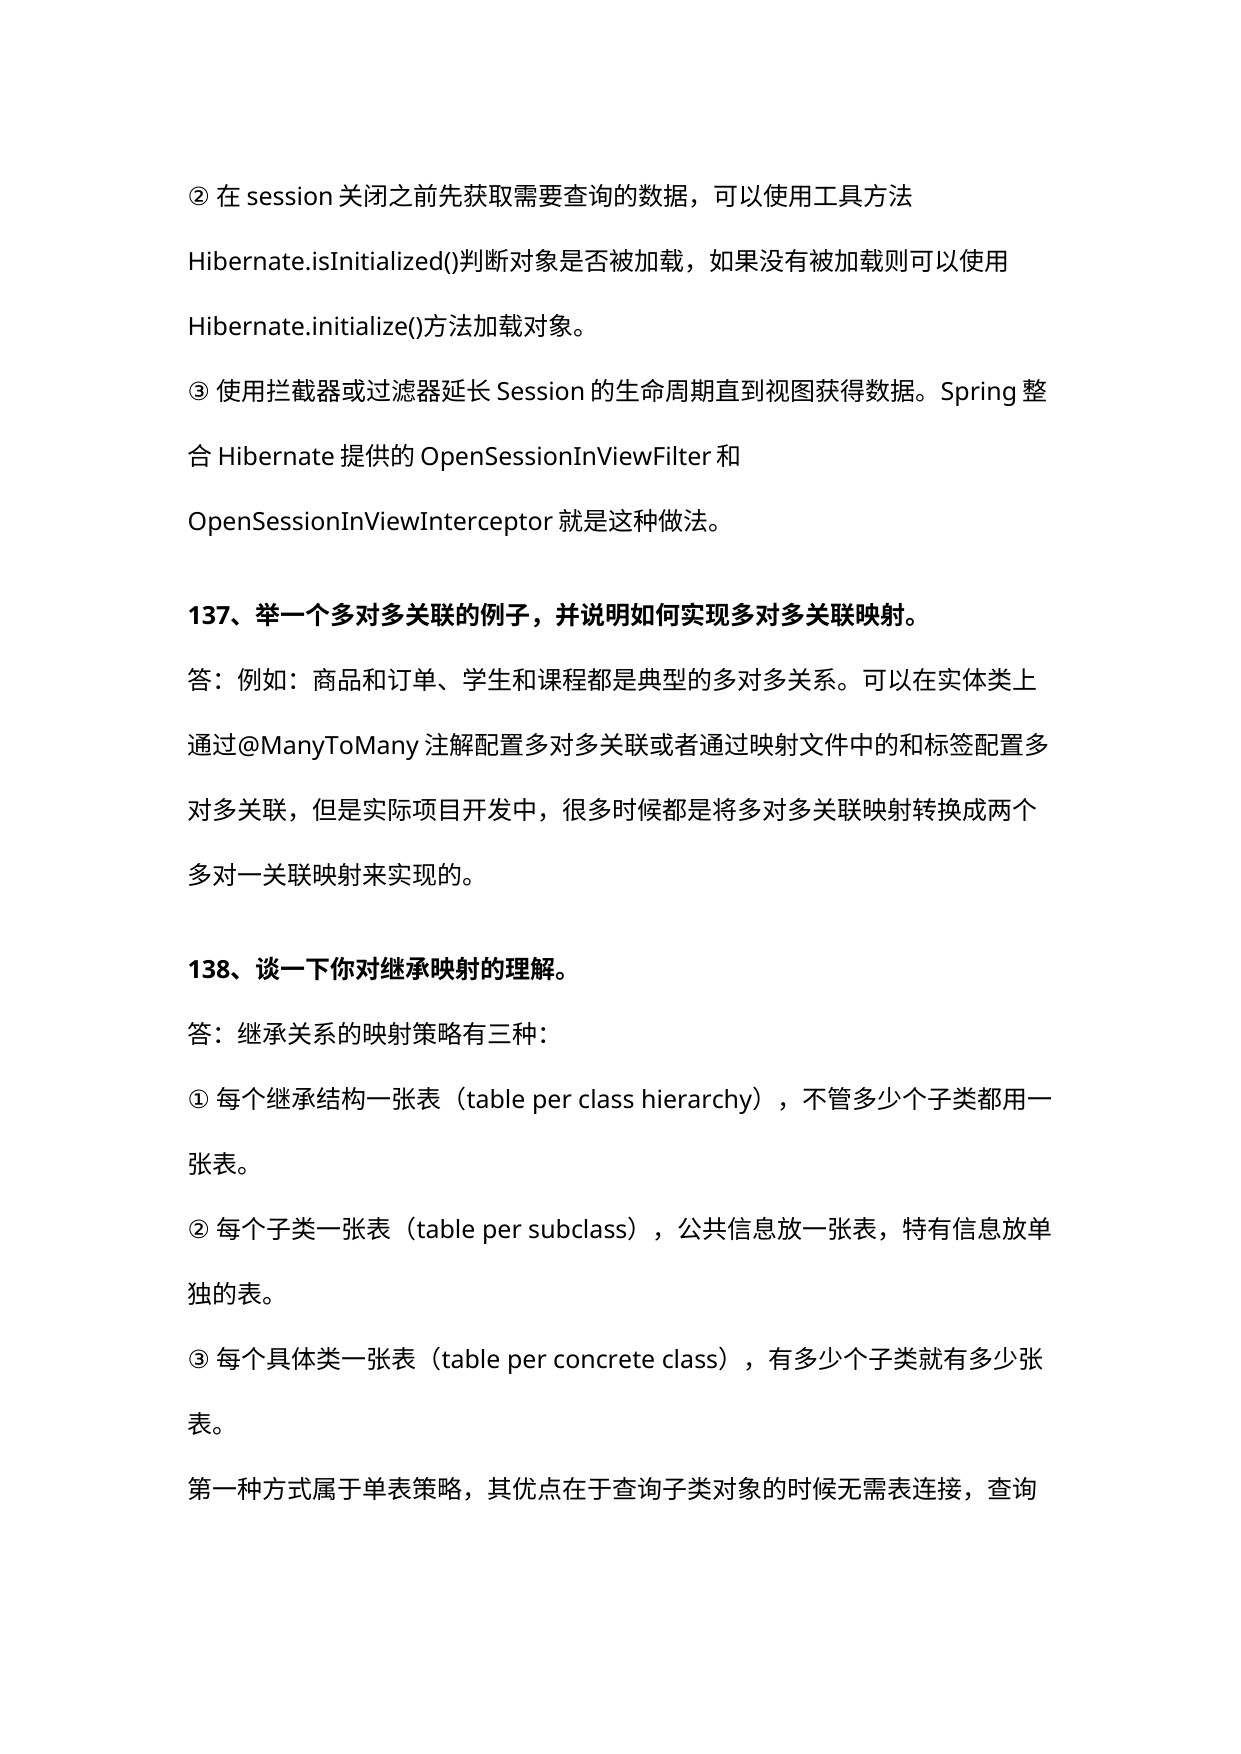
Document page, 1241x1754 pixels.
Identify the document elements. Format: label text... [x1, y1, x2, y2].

text 137、举一个多对多关联的例子，并说明如何实现多对多关联映射。 答：例如：商品和订单、学生和课程都是典型的多对多关系。可以在实体类上通过@ManyToMany注解配置多对多关联或者通过映射文件中的和标签配置多对多关联，但是实际项目开发中，很多时候都是将多对多关联映射转换成两个多对一关联映射来实现的。 [187, 581, 1053, 906]
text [187, 162, 1053, 552]
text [187, 935, 1053, 1520]
